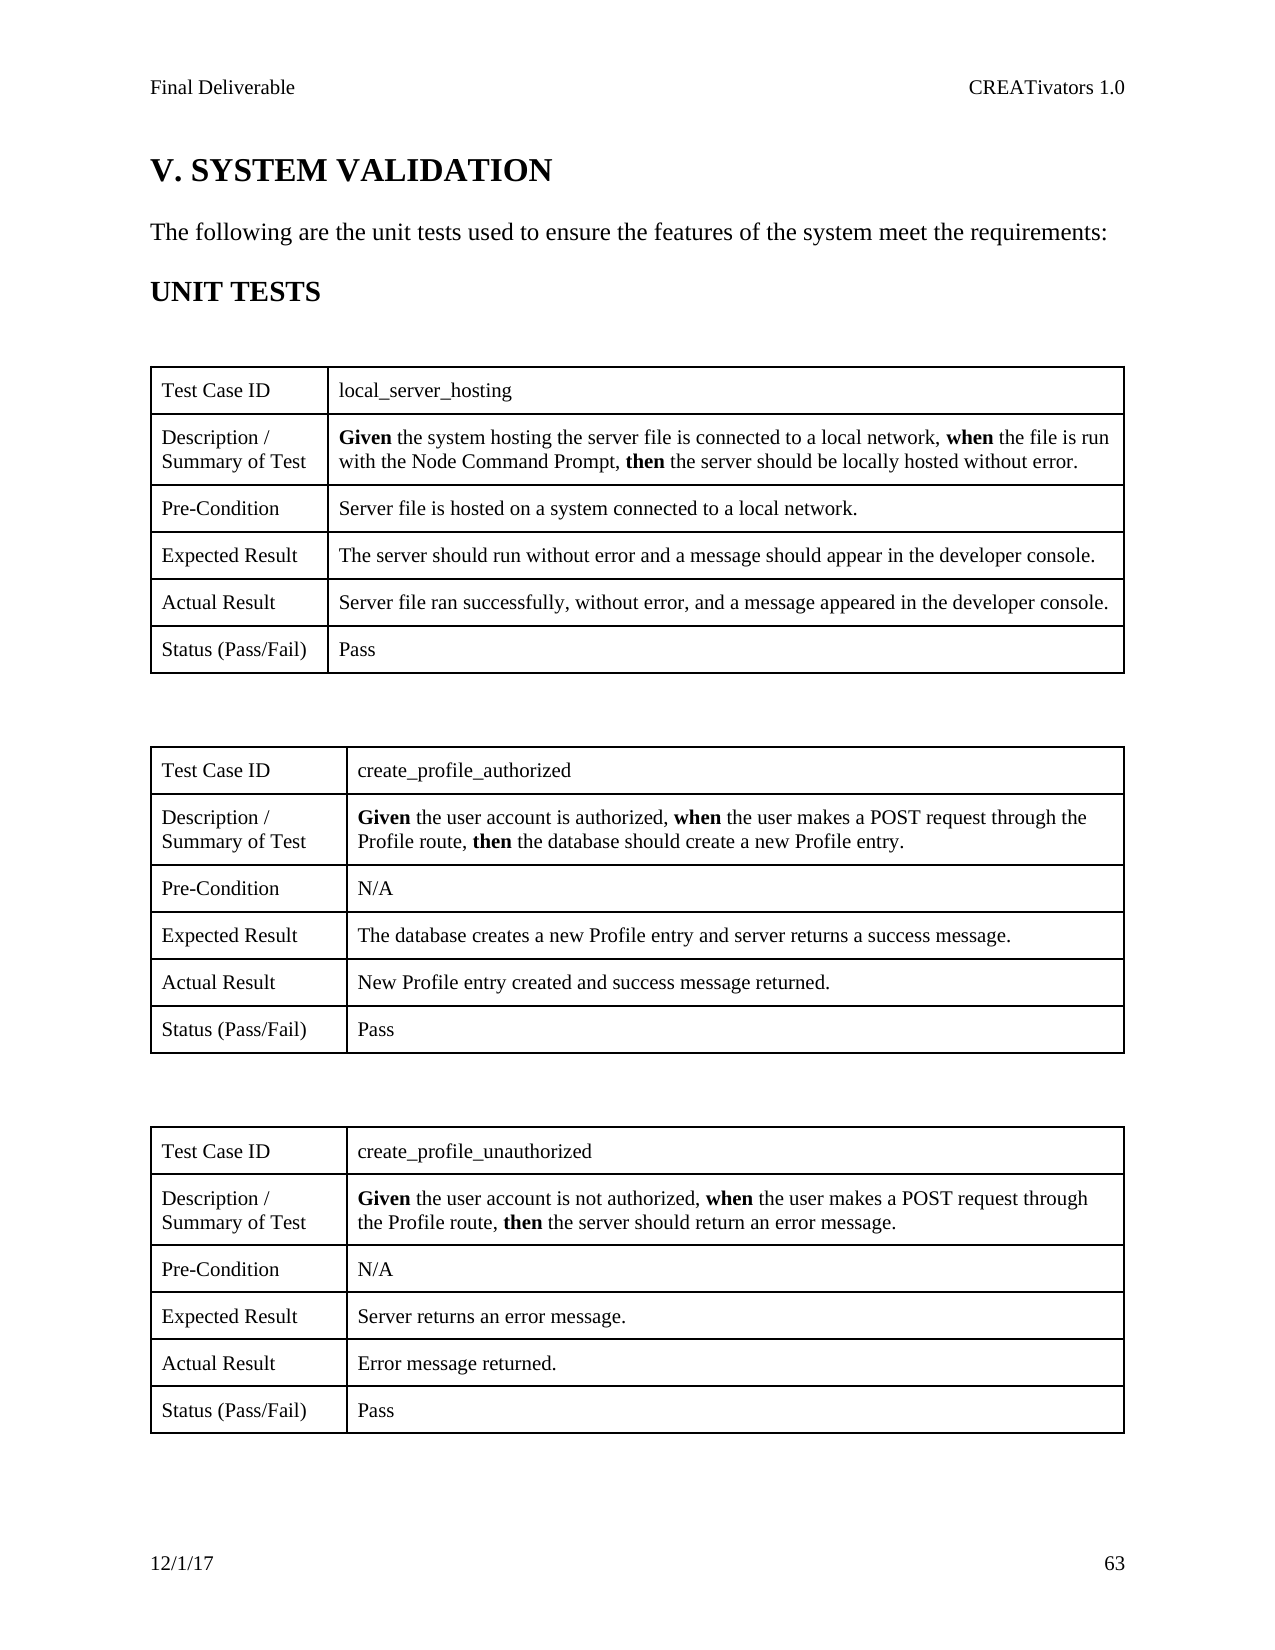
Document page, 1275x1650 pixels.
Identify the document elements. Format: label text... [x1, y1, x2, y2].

table_header Test Case ID [152, 1128, 346, 1173]
text The following are the unit tests used to ensure the features of the system meet the requirements: [150, 217, 1125, 246]
table_cell Description / Summary of Test [152, 795, 346, 864]
table_cell Pre-Condition [152, 486, 327, 531]
table_cell Server returns an error message. [348, 1293, 1123, 1338]
table_header create_profile_unauthorized [348, 1128, 1123, 1173]
table_cell Error message returned. [348, 1340, 1123, 1385]
table_header local_server_hosting [329, 368, 1123, 413]
table_cell Server file is hosted on a system connected to a local network. [329, 486, 1123, 531]
table_cell New Profile entry created and success message returned. [348, 960, 1123, 1005]
table_cell Actual Result [152, 960, 346, 1005]
table_cell Expected Result [152, 533, 327, 578]
table_cell Status (Pass/Fail) [152, 1387, 346, 1432]
table_header Test Case ID [152, 368, 327, 413]
table_cell Actual Result [152, 580, 327, 624]
table_header Test Case ID [152, 748, 346, 793]
table_cell The database creates a new Profile entry and server returns a success message. [348, 913, 1123, 958]
table_cell Expected Result [152, 913, 346, 958]
table_cell Status (Pass/Fail) [152, 1007, 346, 1052]
table_cell Given the system hosting the server file is connected to a local network, when the file is run with the Node Command Prompt, then the server should be locally hosted without error. [329, 415, 1123, 484]
table_cell Pass [348, 1007, 1123, 1052]
table_cell Given the user account is authorized, when the user makes a POST request through the Profile route, then the database should create a new Profile entry. [348, 795, 1123, 864]
table_cell N/A [348, 1246, 1123, 1291]
table_cell Pre-Condition [152, 1246, 346, 1291]
table_cell Pre-Condition [152, 866, 346, 911]
table_cell Given the user account is not authorized, when the user makes a POST request through the Profile route, then the server should return an error message. [348, 1175, 1123, 1244]
table_cell Description / Summary of Test [152, 415, 327, 484]
text V. SYSTEM VALIDATION [150, 150, 1125, 188]
table_cell Expected Result [152, 1293, 346, 1338]
table_cell Pass [329, 627, 1123, 672]
text UNIT TESTS [150, 274, 1125, 308]
table_cell Pass [348, 1387, 1123, 1432]
table_cell N/A [348, 866, 1123, 911]
table_header create_profile_authorized [348, 748, 1123, 793]
table_cell The server should run without error and a message should appear in the developer console. [329, 533, 1123, 578]
table_cell Status (Pass/Fail) [152, 627, 327, 672]
table_cell Server file ran successfully, without error, and a message appeared in the developer console. [329, 580, 1123, 624]
table_cell Actual Result [152, 1340, 346, 1385]
table_cell Description / Summary of Test [152, 1175, 346, 1244]
